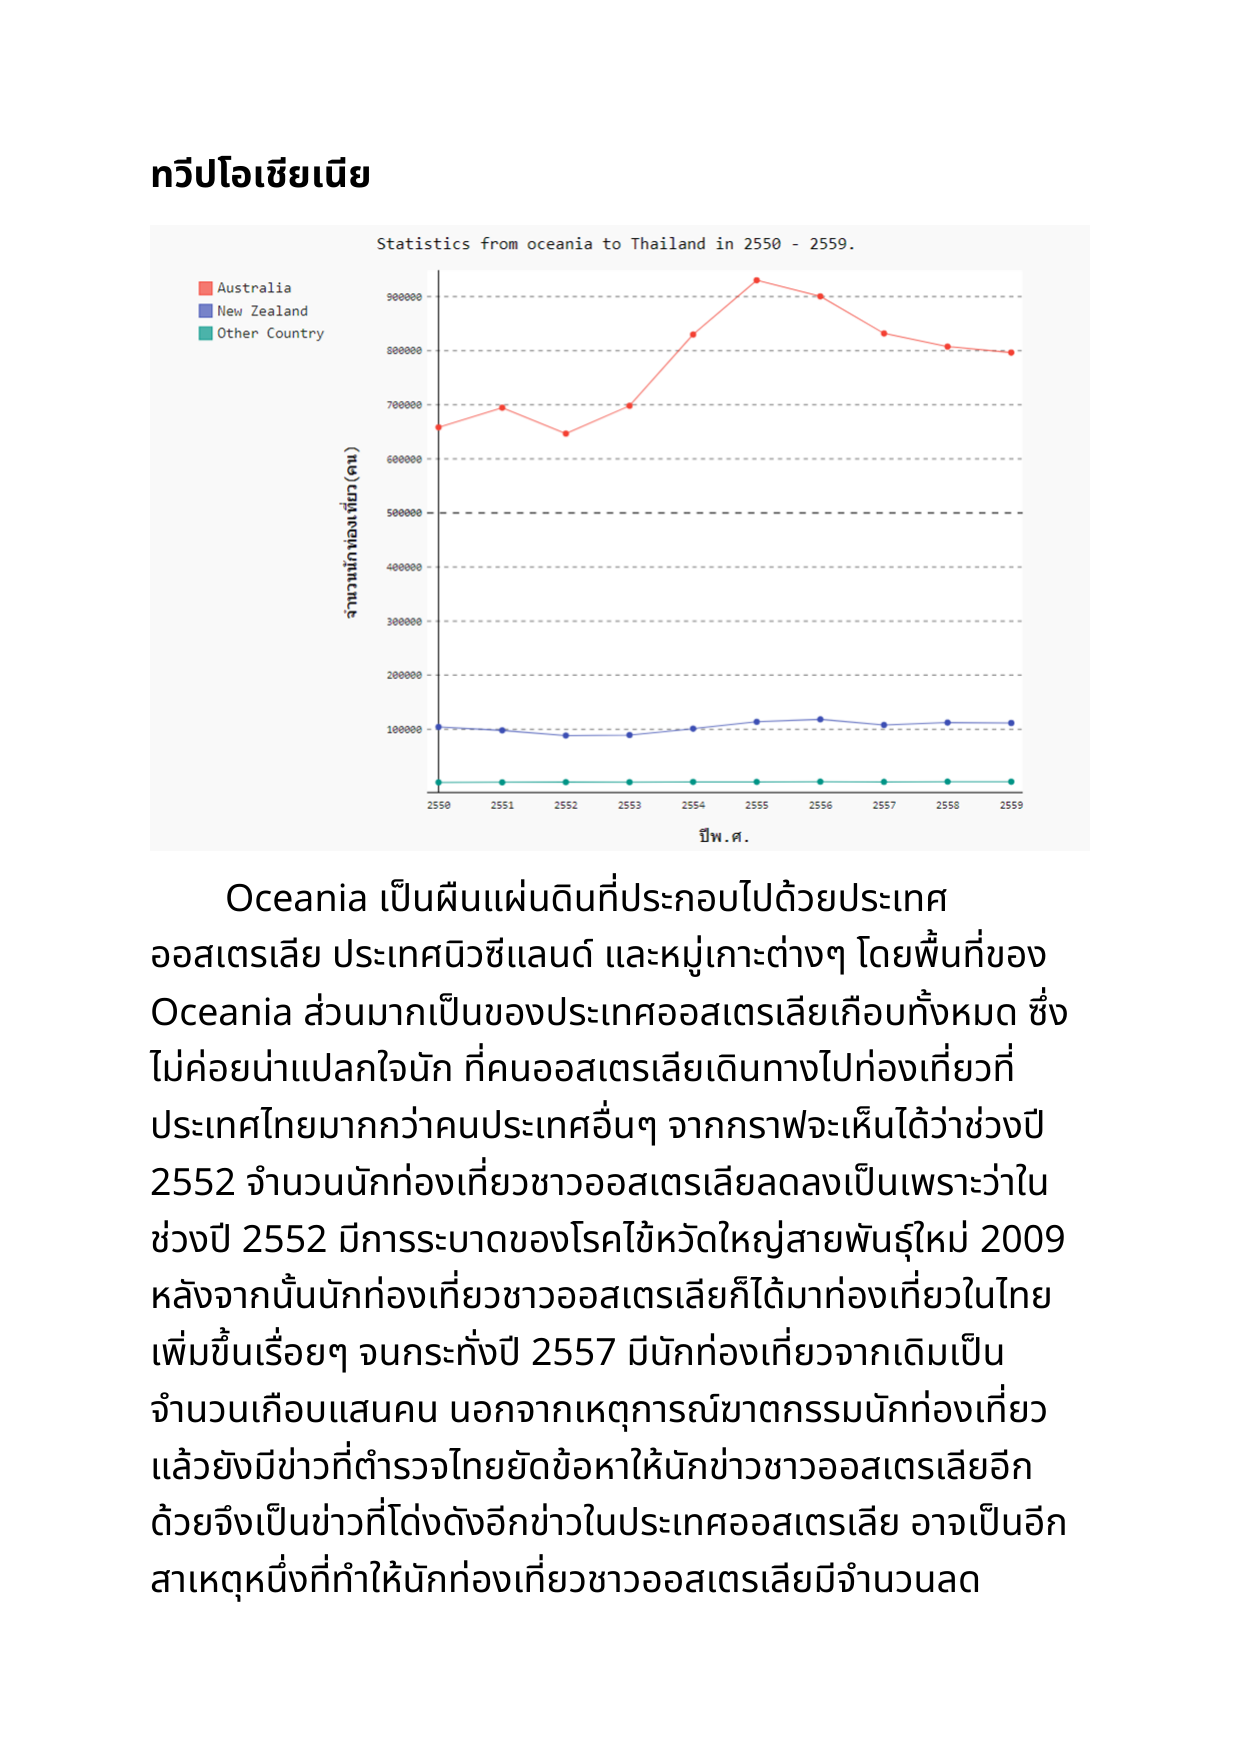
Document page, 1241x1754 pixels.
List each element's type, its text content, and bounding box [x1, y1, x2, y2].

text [150, 871, 1090, 1609]
picture [150, 225, 1090, 851]
text ทวีปโอเชียเนีย [150, 148, 1090, 204]
